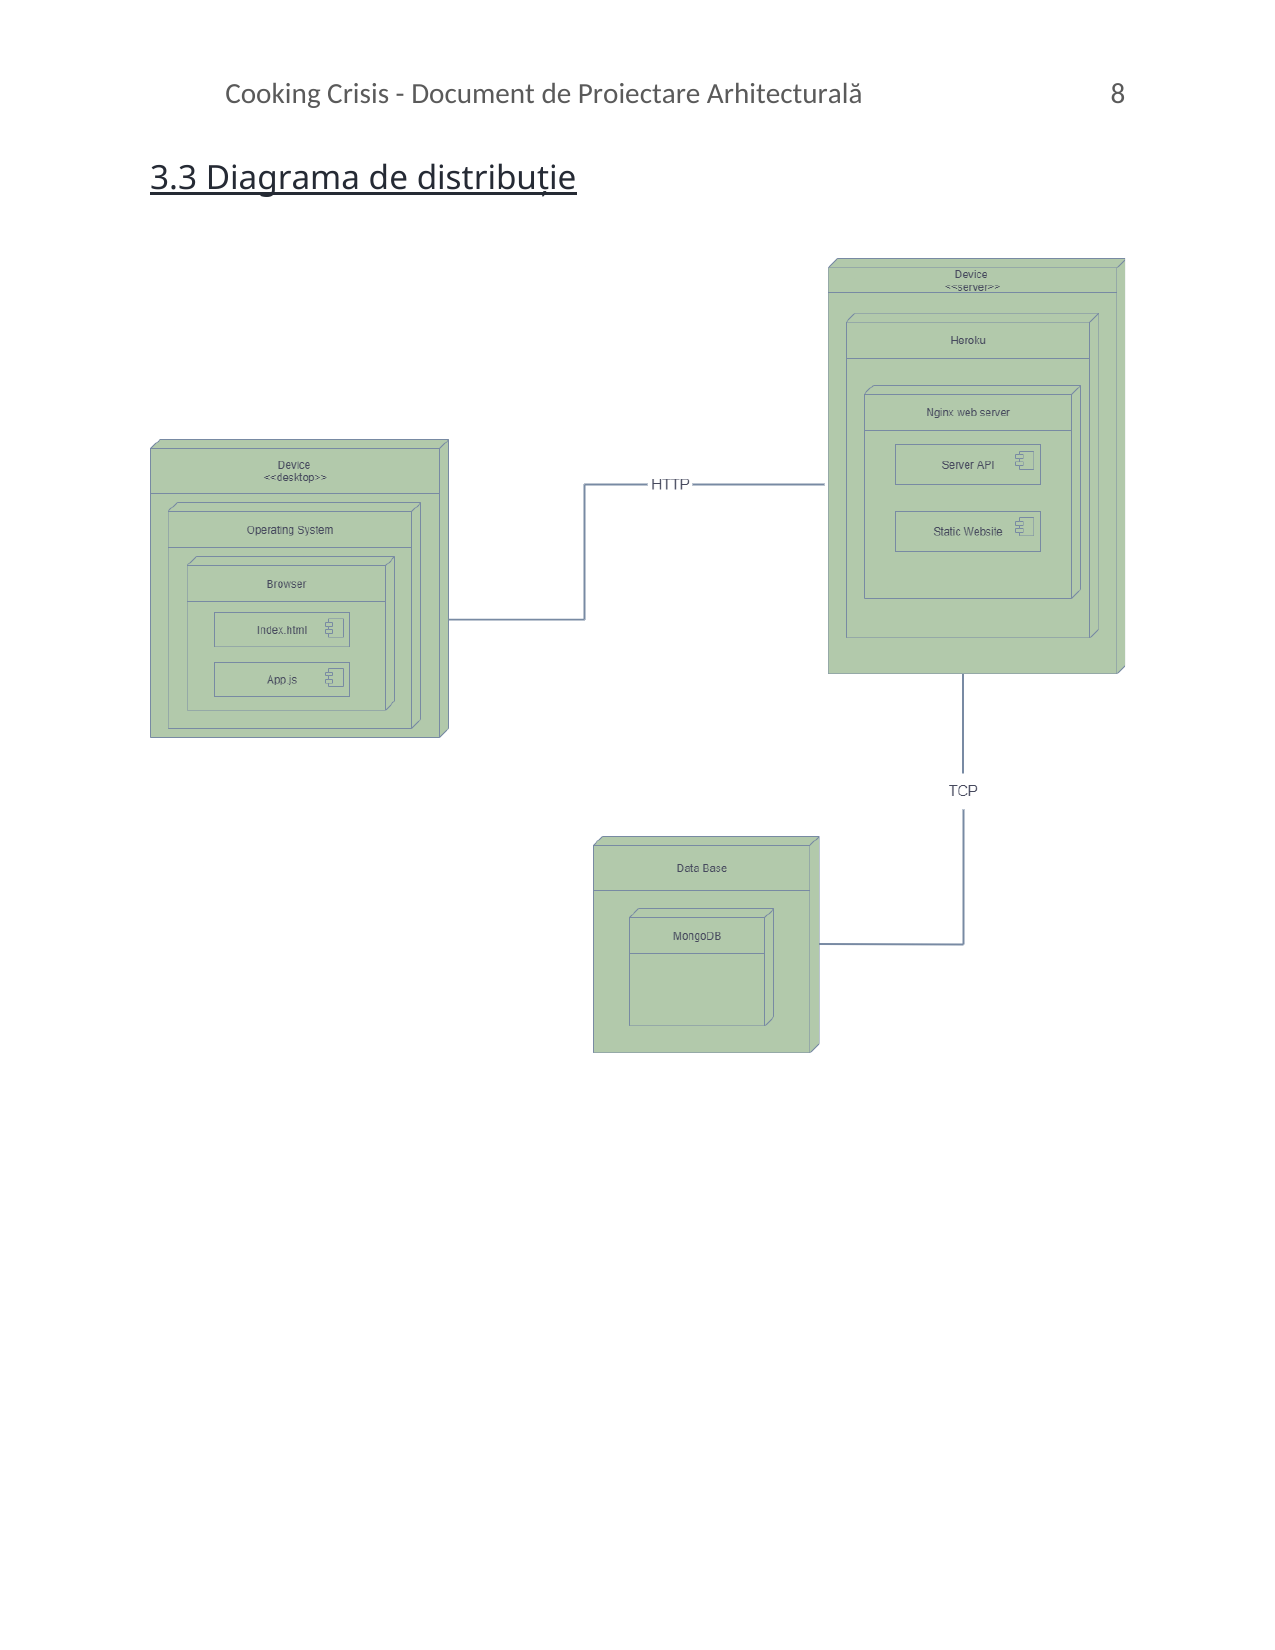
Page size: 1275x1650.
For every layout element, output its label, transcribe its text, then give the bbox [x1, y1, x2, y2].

picture [150, 258, 1125, 1053]
subtitle 3.3 Diagrama de distribuție [150, 154, 1125, 199]
